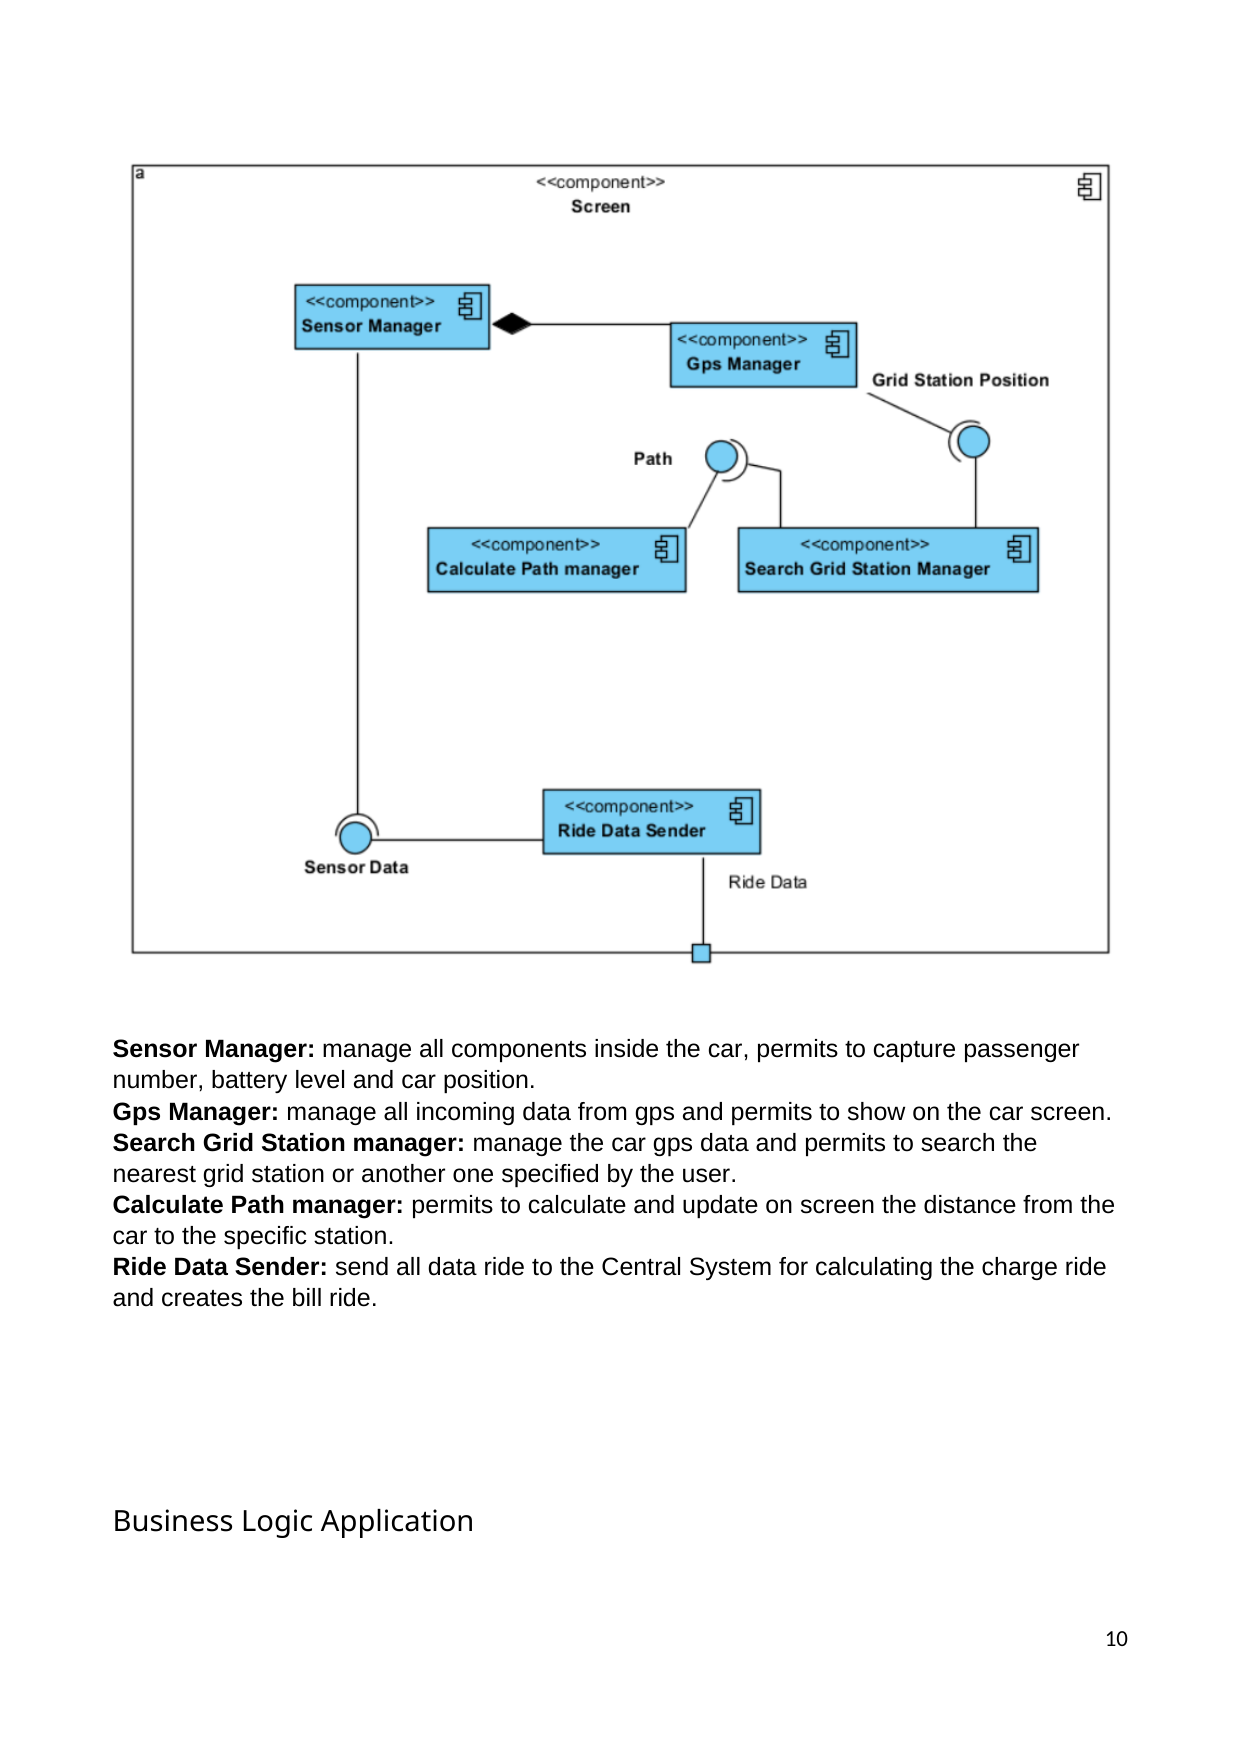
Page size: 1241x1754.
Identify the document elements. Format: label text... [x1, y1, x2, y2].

text Calculate Path manager: permits to calculate and update on screen the distance from the car to the specific station. [112, 1190, 1128, 1249]
text Search Grid Station manager: manage the car gps data and permits to search the nearest grid station or another one specified by the user. [112, 1128, 1128, 1187]
text Sensor Manager: manage all components inside the car, permits to capture passenger number, battery level and car position. [112, 1034, 1128, 1094]
text Gps Manager: manage all incoming data from gps and permits to show on the car screen. [112, 1097, 1128, 1125]
picture [112, 150, 1128, 971]
text Business Logic Application [112, 1500, 1128, 1540]
text Ride Data Sender: send all data ride to the Central System for calculating the charge ride and creates the bill ride. [112, 1252, 1128, 1312]
